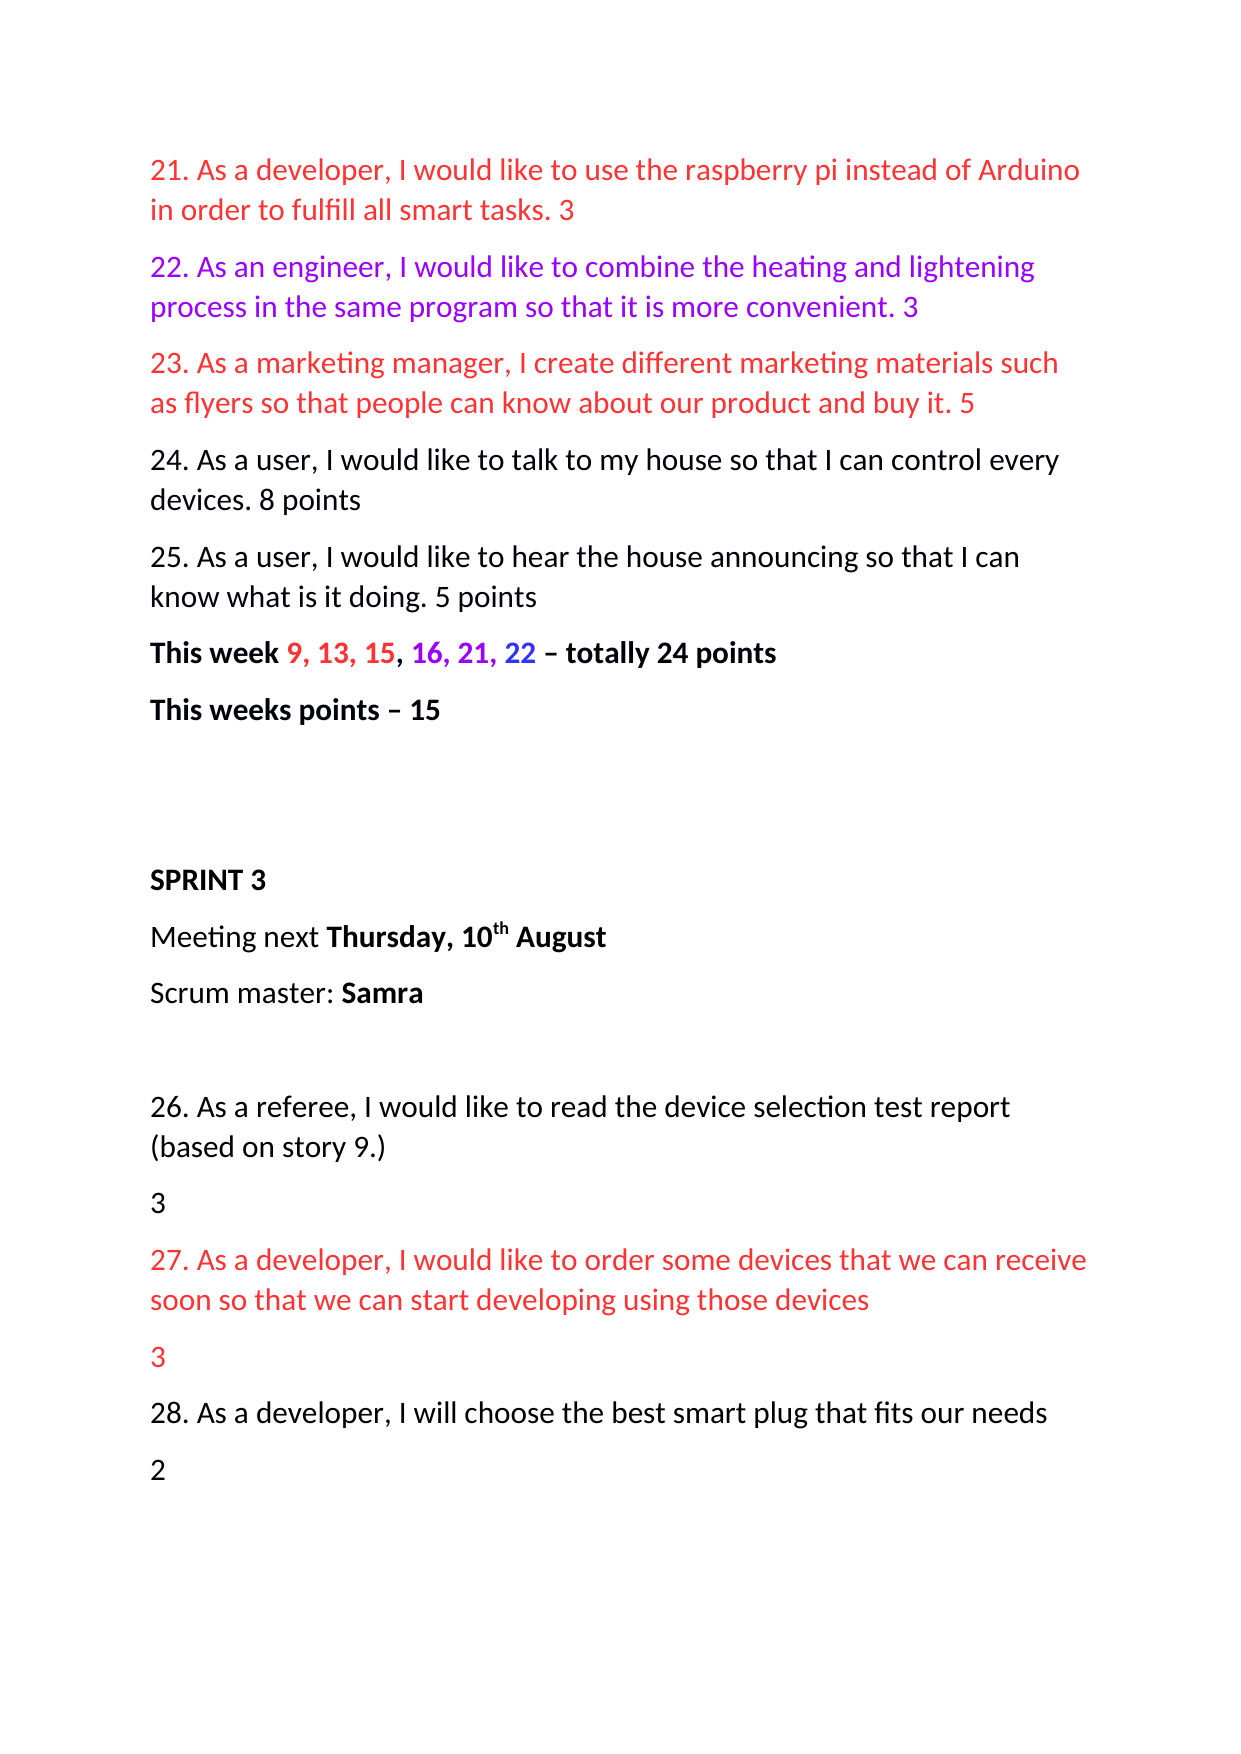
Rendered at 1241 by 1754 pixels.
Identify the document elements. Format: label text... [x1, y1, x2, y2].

text Scrum master: Samra [150, 973, 1090, 1011]
text Meeting next Thursday, 10th August [150, 917, 1090, 955]
text 21. As a developer, I would like to use the raspberry pi instead of Arduino in order to fulfill all smart tasks. 3 [150, 150, 1090, 228]
text 23. As a marketing manager, I create different marketing materials such as flyers so that people can know about our product and buy it. 5 [150, 343, 1090, 421]
text 24. As a user, I would like to talk to my house so that I can control every devices. 8 points [150, 440, 1090, 518]
text 2 [150, 1450, 1090, 1488]
text 3 [150, 1183, 1090, 1221]
text 22. As an engineer, I would like to combine the heating and lightening process in the same program so that it is more convenient. 3 [150, 247, 1090, 325]
text SPRINT 3 [150, 860, 1090, 898]
text 25. As a user, I would like to hear the house announcing so that I can know what is it doing. 5 points [150, 537, 1090, 615]
text 3 [150, 1337, 1090, 1375]
text 27. As a developer, I would like to order some devices that we can receive soon so that we can start developing using those devices [150, 1240, 1090, 1318]
text This week 9, 13, 15, 16, 21, 22 – totally 24 points [150, 633, 1090, 671]
text 28. As a developer, I will choose the best smart plug that fits our needs [150, 1393, 1090, 1431]
text This weeks points – 15 [150, 690, 1090, 728]
text 26. As a referee, I would like to read the device selection test report (based on story 9.) [150, 1087, 1090, 1165]
